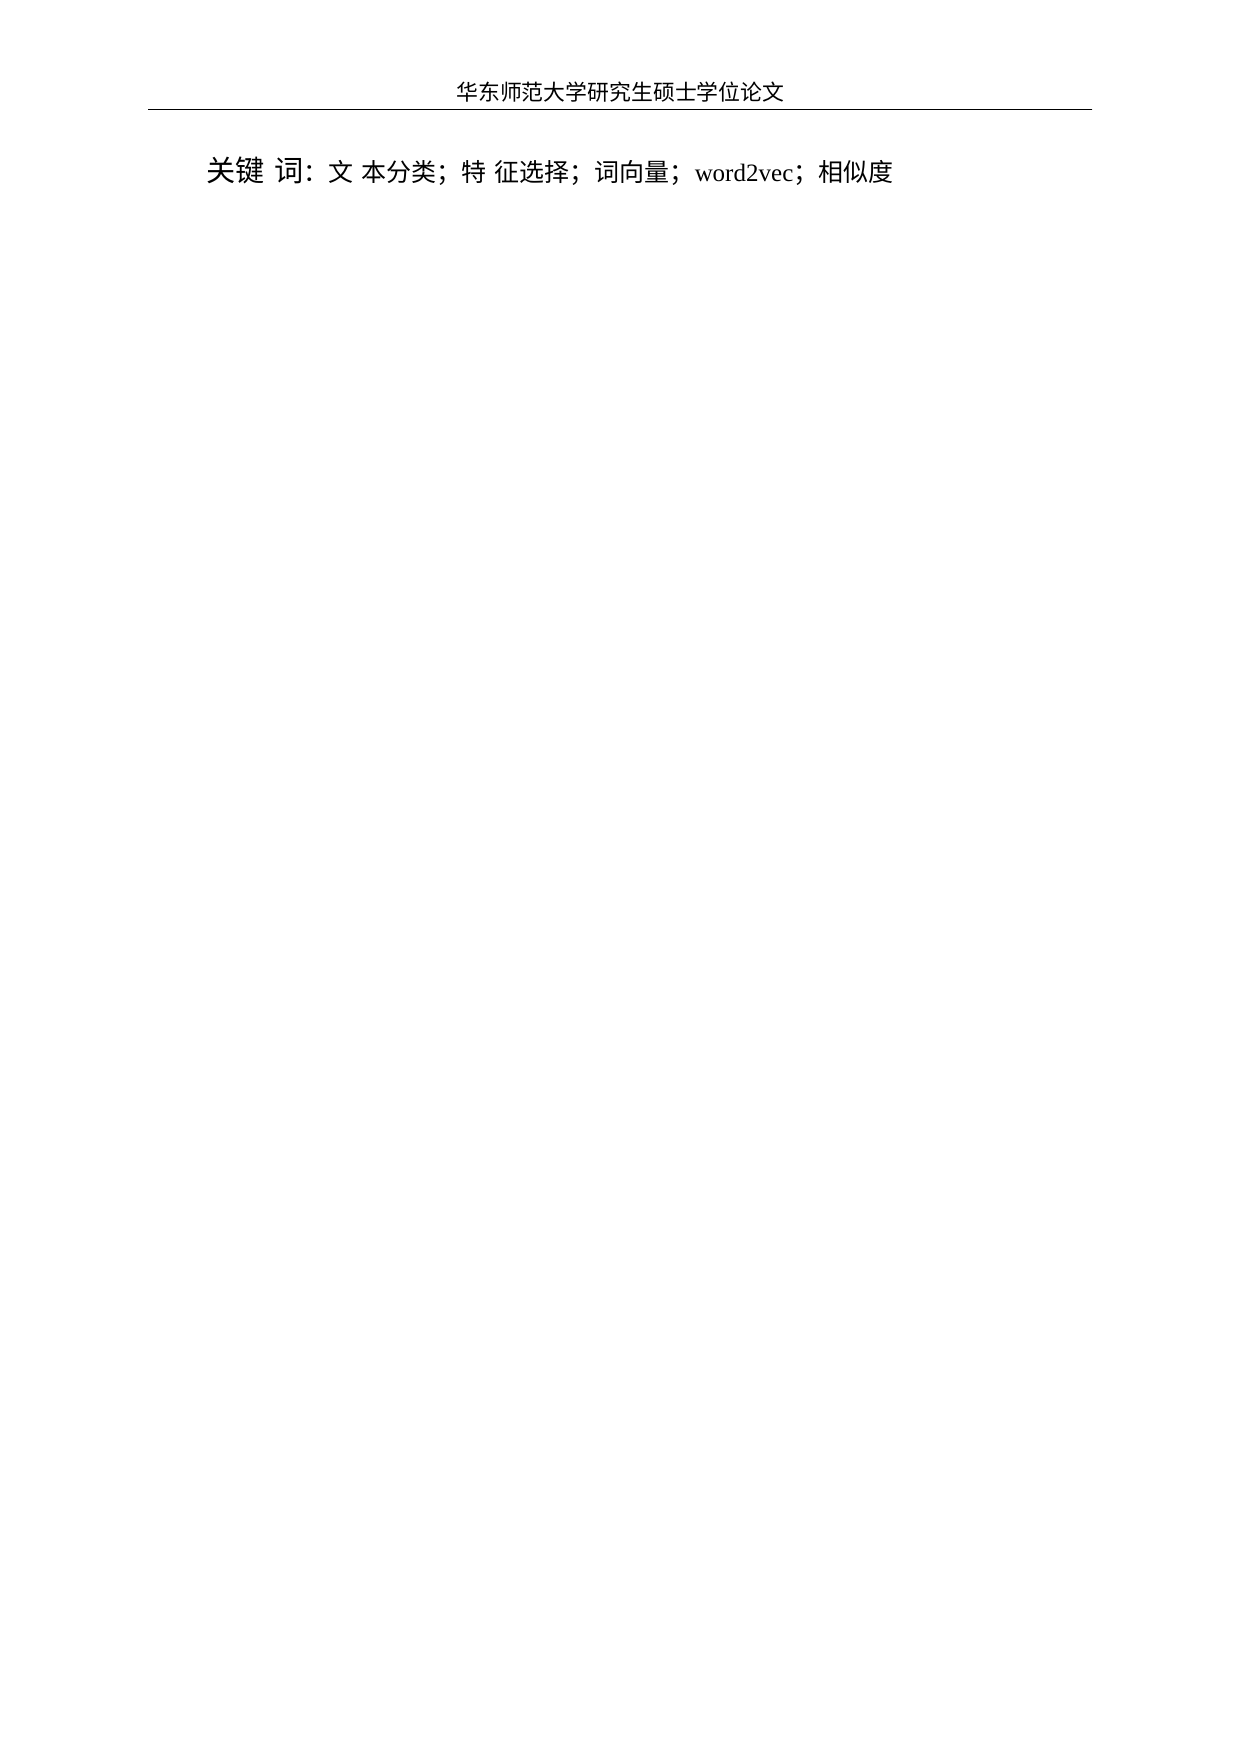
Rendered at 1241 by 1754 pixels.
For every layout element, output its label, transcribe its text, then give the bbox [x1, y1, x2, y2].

list 关键，词：文，本分类；特，征选择；词向量；word2vec；相似度 [148, 136, 1092, 201]
